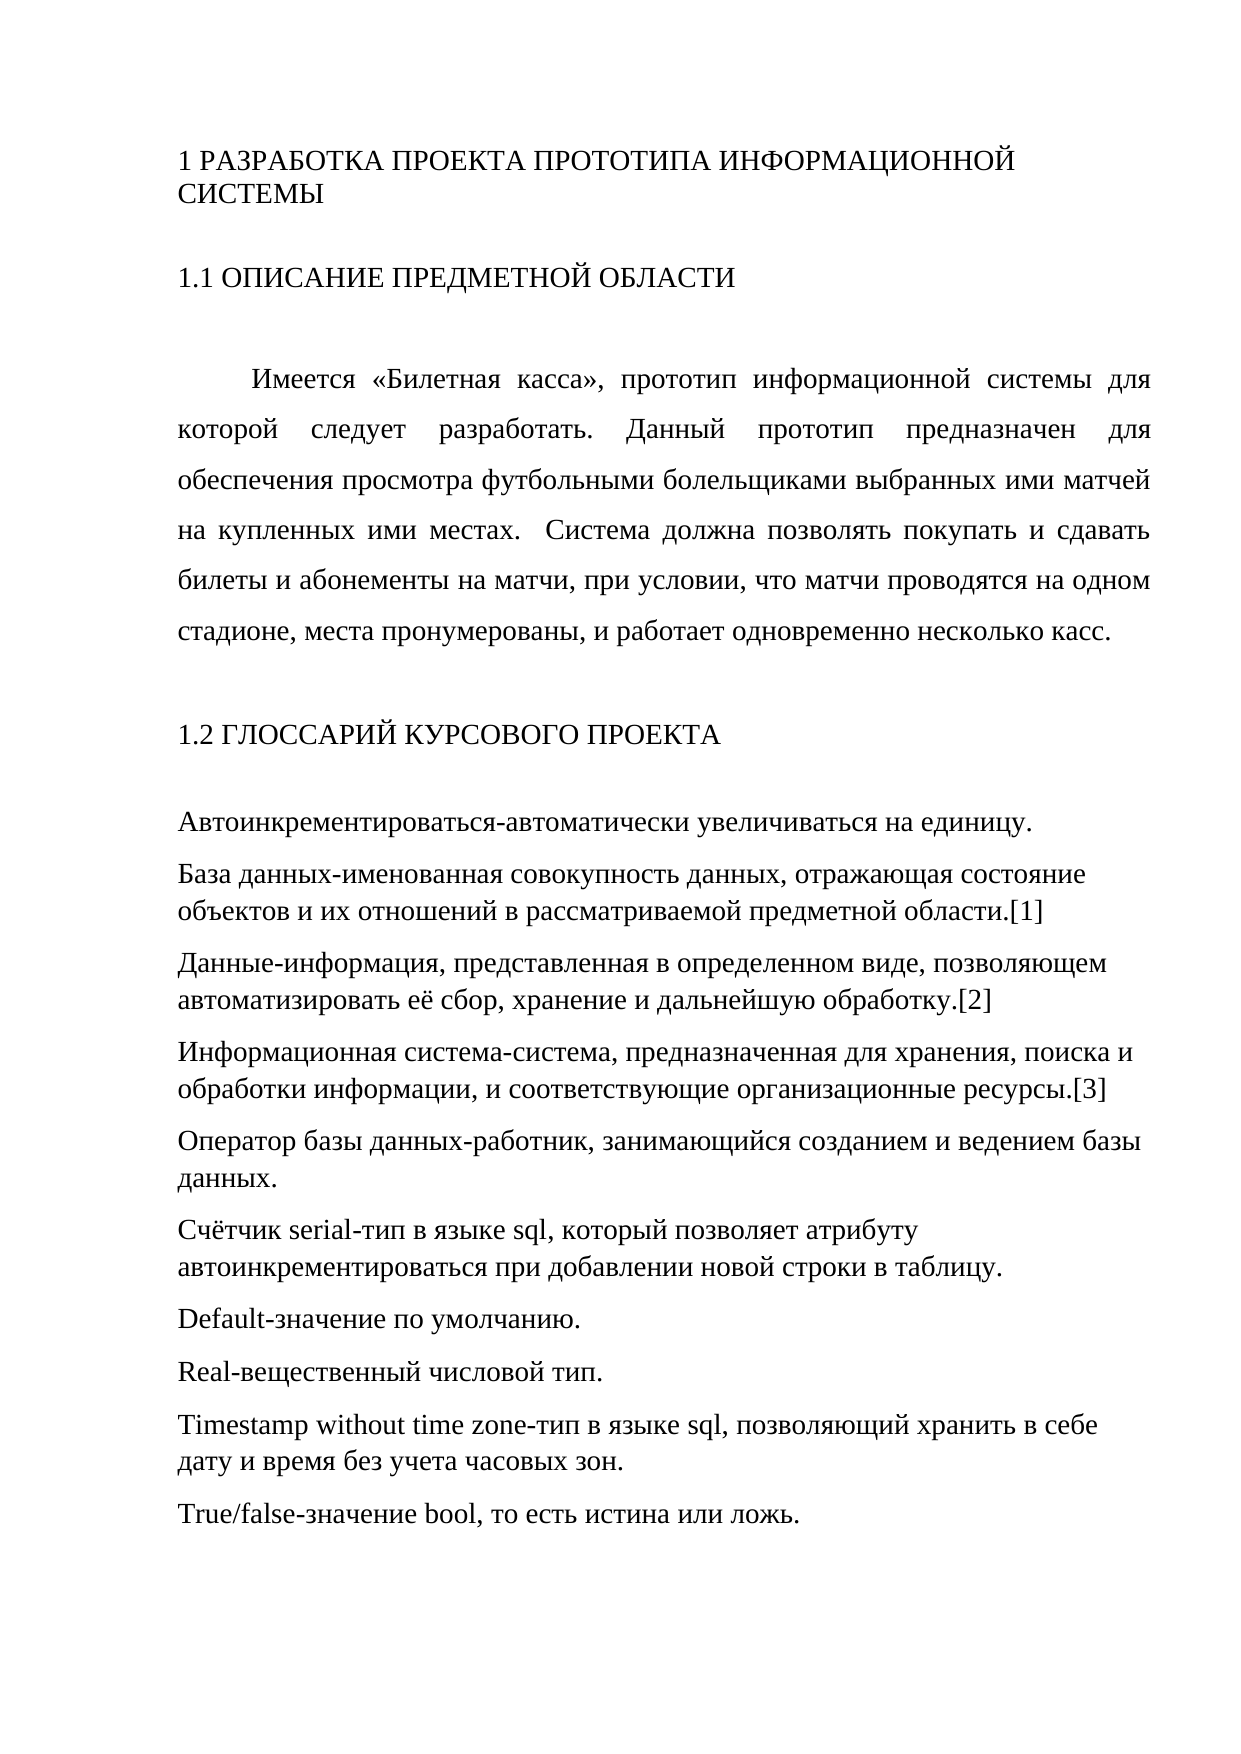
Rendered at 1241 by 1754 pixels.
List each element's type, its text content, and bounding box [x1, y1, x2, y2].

text Данные-информация, представленная в определенном виде, позволяющем автоматизировать её сбор, хранение и дальнейшую обработку.[2] [177, 946, 1152, 1015]
text Имеется «Билетная касса», прототип информационной системы для которой следует разработать. Данный прототип предназначен для обеспечения просмотра футбольными болельщиками выбранных ими матчей на купленных ими местах. Система должна позволять покупать и сдавать билеты и абонементы на матчи, при условии, что матчи проводятся на одном стадионе, места пронумерованы, и работает одновременно несколько касс. [177, 361, 1152, 646]
text True/false-значение bool, то есть истина или ложь. [177, 1496, 1152, 1529]
text База данных-именованная совокупность данных, отражающая состояние объектов и их отношений в рассматриваемой предметной области.[1] [177, 857, 1152, 926]
text Информационная система-система, предназначенная для хранения, поиска и обработки информации, и соответствующие организационные ресурсы.[3] [177, 1034, 1152, 1104]
text Default-значение по умолчанию. [177, 1301, 1152, 1335]
subtitle 1.1 ОПИСАНИЕ ПРЕДМЕТНОЙ ОБЛАСТИ [177, 261, 1152, 294]
text Оператор базы данных-работник, занимающийся созданием и ведением базы данных. [177, 1123, 1152, 1193]
subtitle 1 РАЗРАБОТКА ПРОЕКТА ПРОТОТИПА ИНФОРМАЦИОННОЙ СИСТЕМЫ [177, 143, 1152, 210]
text Timestamp without time zone-тип в языке sql, позволяющий хранить в себе дату и время без учета часовых зон. [177, 1407, 1152, 1477]
text Счётчик serial-тип в языке sql, который позволяет атрибуту автоинкрементироваться при добавлении новой строки в таблицу. [177, 1212, 1152, 1282]
subtitle 1.2 ГЛОССАРИЙ КУРСОВОГО ПРОЕКТА [177, 717, 1152, 751]
text Real-вещественный числовой тип. [177, 1354, 1152, 1388]
text Автоинкрементироваться-автоматически увеличиваться на единицу. [177, 804, 1152, 837]
